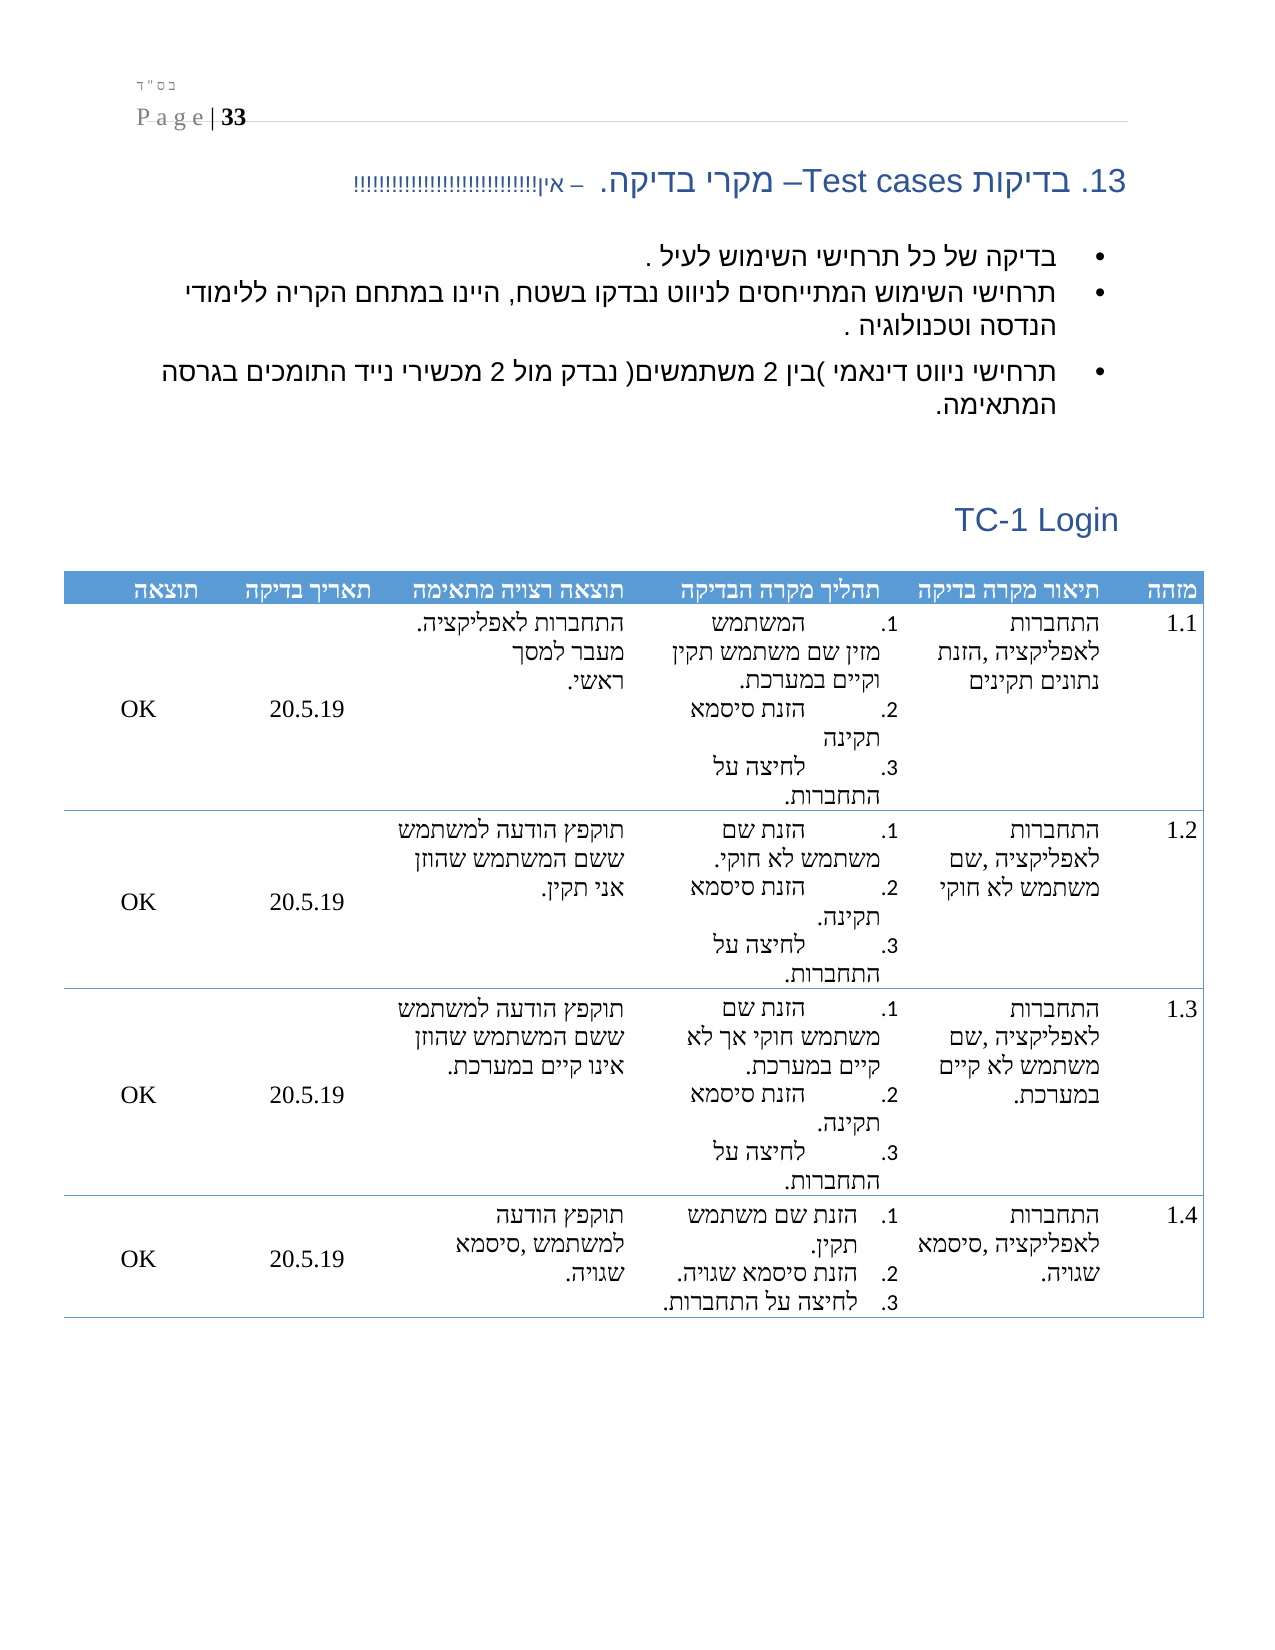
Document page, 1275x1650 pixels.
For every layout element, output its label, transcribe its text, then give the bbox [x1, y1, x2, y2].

table_cell 1.3 [1106, 989, 1203, 1195]
table_cell 1.2 [1106, 811, 1203, 988]
table_cell 20.5.19 [205, 1196, 378, 1317]
table_header מזהה [1106, 571, 1204, 604]
table_cell 20.5.19 [205, 811, 378, 988]
table_cell תוקפץ הודעה למשתמש ,סיסמא שגויה. [378, 1196, 631, 1317]
subtitle TC-1 Login [129, 500, 1126, 539]
table_cell תוקפץ הודעה למשתמש ששם המשתמש שהוזן אינו קיים במערכת. [378, 989, 631, 1195]
table_cell OK [64, 604, 205, 810]
table_cell 20.5.19 [205, 989, 378, 1195]
table_header תאריך בדיקה [205, 571, 378, 604]
table_header תהליך מקרה הבדיקה [631, 571, 887, 604]
table_cell המשתמש מזין שם משתמש תקין וקיים במערכת. הזנת סיסמא תקינה לחיצה על התחברות. [631, 604, 887, 810]
table_cell OK [64, 1196, 205, 1317]
table_header תוצאה רצויה מתאימה [378, 571, 631, 604]
table_cell OK [64, 989, 205, 1195]
table_cell התחברות לאפליקציה ,סיסמא שגויה. [887, 1196, 1106, 1317]
table_header תיאור מקרה בדיקה [887, 571, 1106, 604]
subtitle 13. בדיקות Test cases– מקרי בדיקה. – אין!!!!!!!!!!!!!!!!!!!!!!!!!!!!! [130, 161, 1127, 199]
list תרחישי ניווט דינאמי )בין 2 משתמשים( נבדק מול 2 מכשירי נייד התומכים בגרסה המתאימה. [158, 354, 1095, 420]
table_cell הזנת שם משתמש לא חוקי. הזנת סיסמא תקינה. לחיצה על התחברות. [631, 811, 887, 988]
table_cell 1.1 [1106, 604, 1203, 810]
table_cell תוקפץ הודעה למשתמש ששם המשתמש שהוזן אני תקין. [378, 811, 631, 988]
table_header תוצאה [64, 571, 205, 604]
table_cell הזנת שם משתמש תקין. הזנת סיסמא שגויה. לחיצה על התחברות. [631, 1196, 887, 1317]
table_cell התחברות לאפליקציה ,שם משתמש לא חוקי [887, 811, 1106, 988]
table_cell הזנת שם משתמש חוקי אך לא קיים במערכת. הזנת סיסמא תקינה. לחיצה על התחברות. [631, 989, 887, 1195]
table_cell 20.5.19 [205, 604, 378, 810]
table_cell OK [64, 811, 205, 988]
list תרחישי השימוש המתייחסים לניווט נבדקו בשטח, היינו במתחם הקריה ללימודי הנדסה וטכנולוגיה . [158, 276, 1095, 342]
table_cell התחברות לאפליקציה ,הזנת נתונים תקינים [887, 604, 1106, 810]
table_cell התחברות לאפליקציה. מעבר למסך ראשי. [378, 604, 631, 810]
table_cell 1.4 [1106, 1196, 1203, 1317]
list בדיקה של כל תרחישי השימוש לעיל . [158, 239, 1095, 273]
table_cell התחברות לאפליקציה ,שם משתמש לא קיים במערכת. [887, 989, 1106, 1195]
